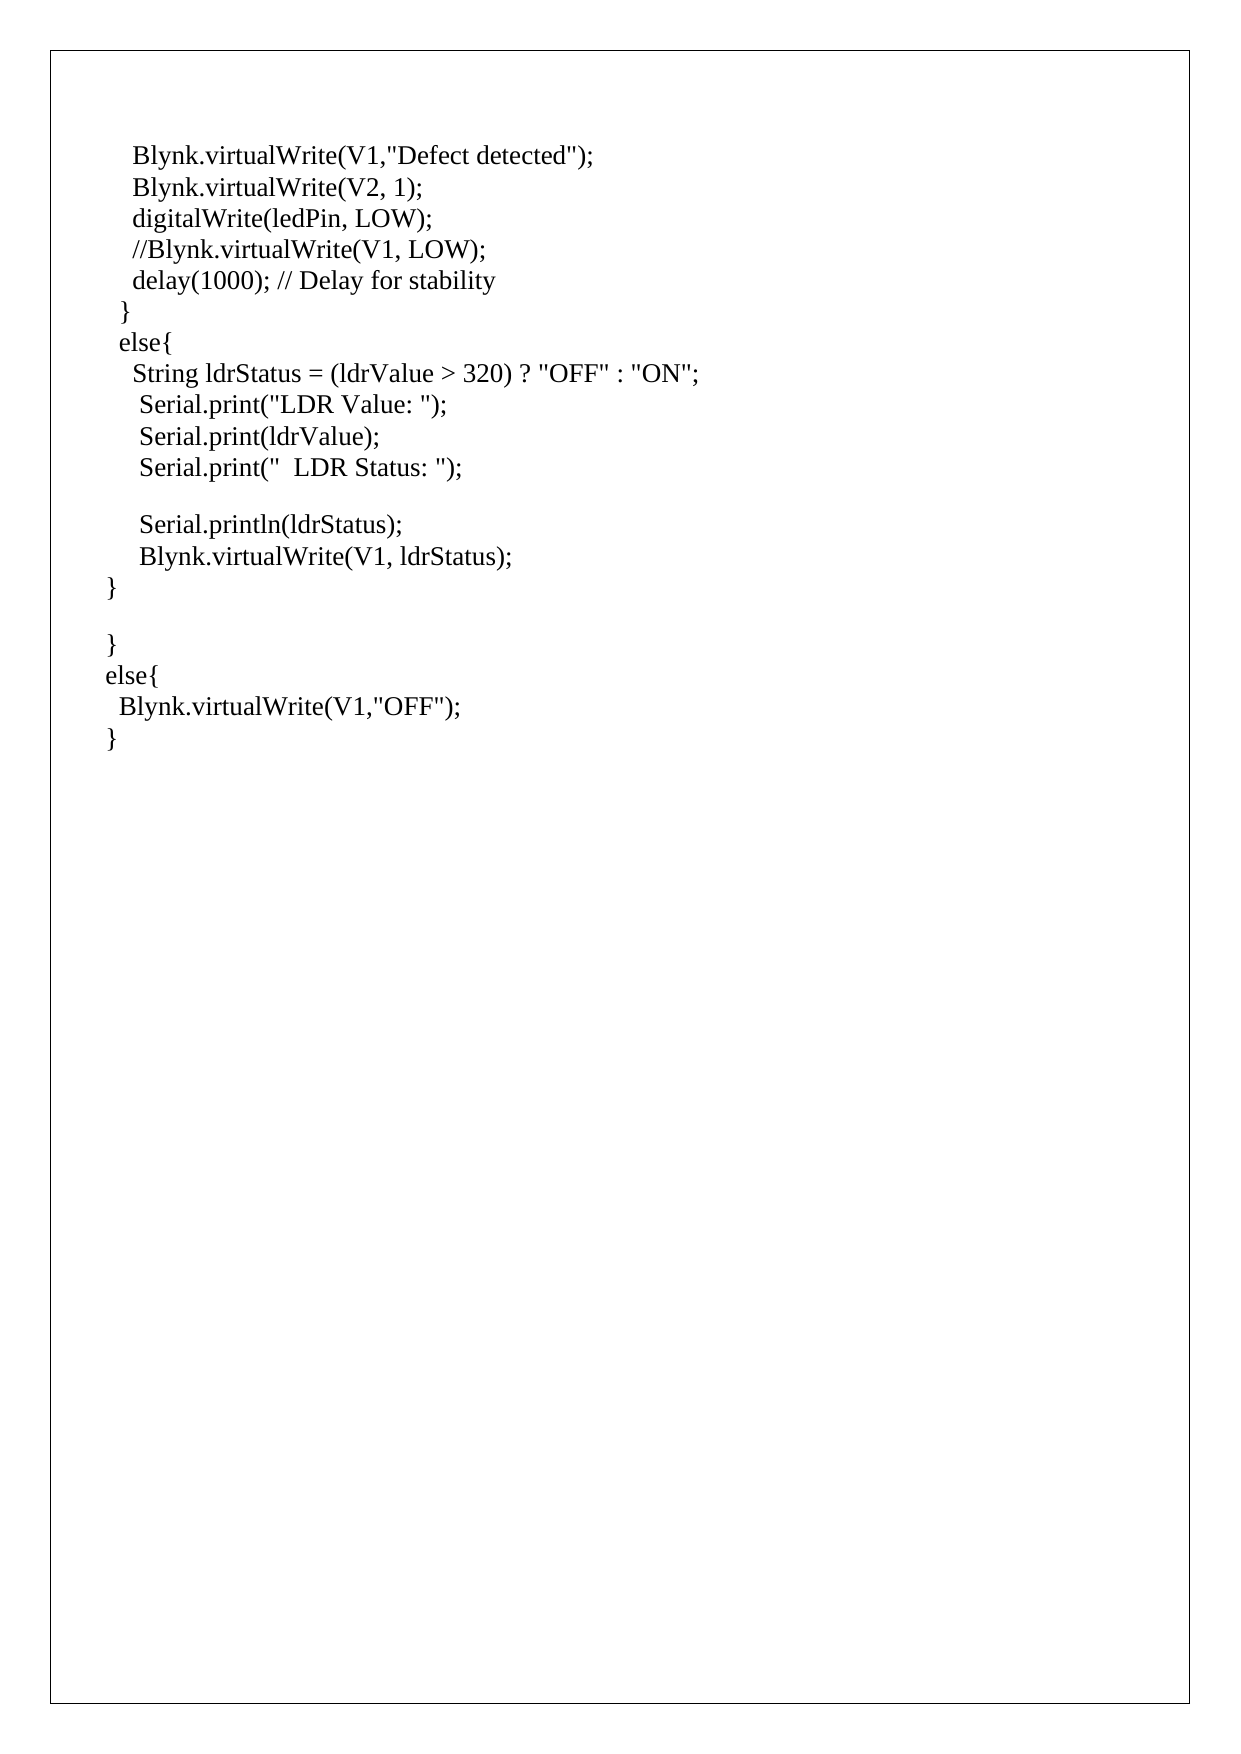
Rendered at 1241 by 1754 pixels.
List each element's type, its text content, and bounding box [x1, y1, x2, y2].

text } [92, 571, 1184, 602]
text } [92, 628, 1184, 659]
text delay(1000); // Delay for stability [92, 264, 1184, 295]
text } [92, 295, 1184, 326]
text Blynk.virtualWrite(V1,"OFF"); [92, 691, 1184, 722]
text Blynk.virtualWrite(V1,"Defect detected"); [92, 139, 1184, 171]
text Serial.println(ldrStatus); [92, 508, 1184, 539]
text Serial.print("LDR Value: "); [92, 389, 1184, 420]
text //Blynk.virtualWrite(V1, LOW); [92, 233, 1184, 264]
text Blynk.virtualWrite(V2, 1); [92, 171, 1184, 202]
text else{ [92, 659, 1184, 691]
text Blynk.virtualWrite(V1, ldrStatus); [92, 539, 1184, 571]
text else{ [92, 326, 1184, 357]
text Serial.print(" LDR Status: "); [92, 451, 1184, 482]
text Serial.print(ldrValue); [92, 420, 1184, 451]
text String ldrStatus = (ldrValue > 320) ? "OFF" : "ON"; [92, 357, 1184, 389]
text } [92, 722, 1184, 753]
text digitalWrite(ledPin, LOW); [92, 202, 1184, 233]
